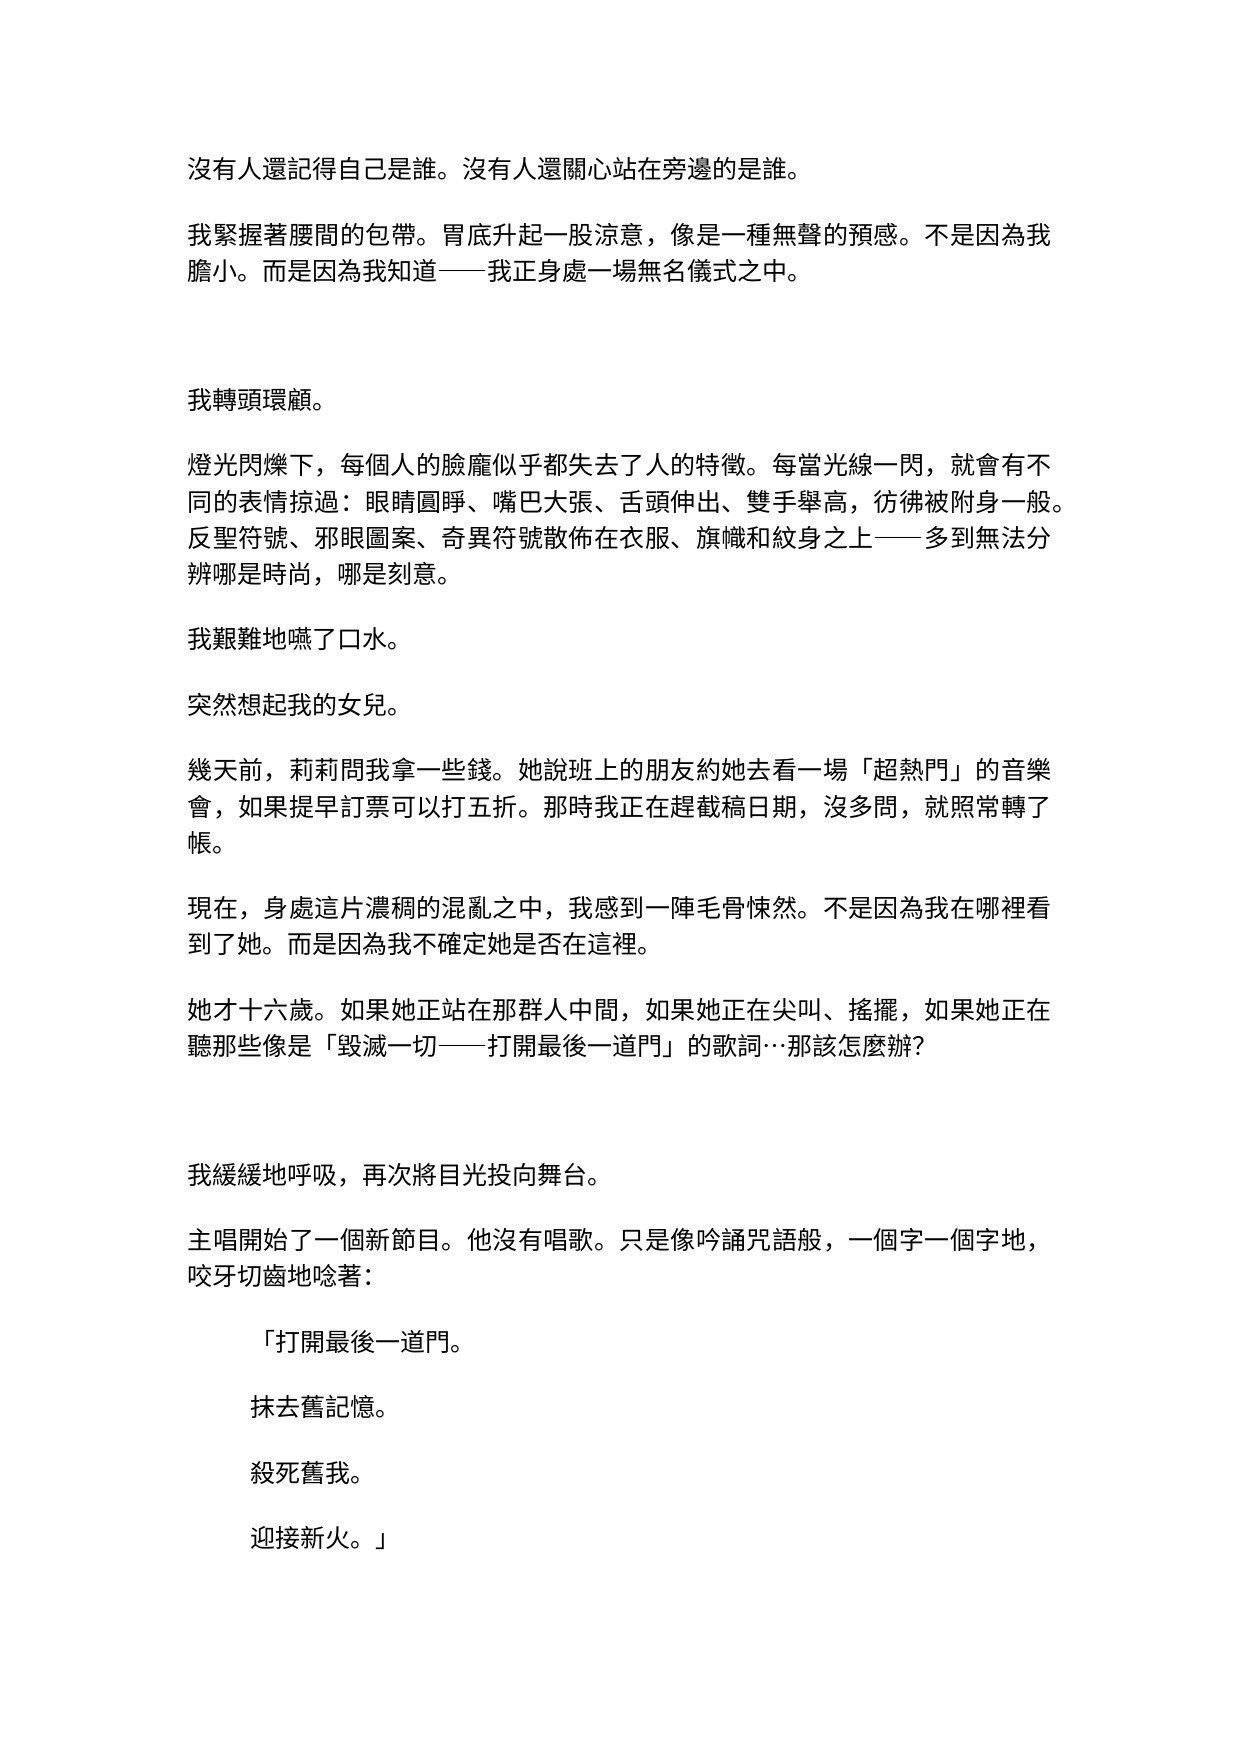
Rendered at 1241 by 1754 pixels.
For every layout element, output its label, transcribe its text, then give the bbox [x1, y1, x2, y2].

text 她才十六歲。如果她正站在那群人中間，如果她正在尖叫、搖擺，如果她正在聽那些像是「毀滅一切——打開最後一道門」的歌詞…那該怎麼辦？ [187, 990, 1053, 1063]
text 「打開最後一道門。 [250, 1322, 1053, 1358]
text 迎接新火。」 [250, 1518, 1053, 1555]
text 沒有人還記得自己是誰。沒有人還關心站在旁邊的是誰。 [187, 150, 1053, 186]
text 現在，身處這片濃稠的混亂之中，我感到一陣毛骨悚然。不是因為我在哪裡看到了她。而是因為我不確定她是否在這裡。 [187, 889, 1053, 961]
text 我轉頭環顧。 [187, 380, 1053, 417]
text 抹去舊記憶。 [250, 1388, 1053, 1424]
text 我艱難地嚥了口水。 [187, 620, 1053, 656]
text 幾天前，莉莉問我拿一些錢。她說班上的朋友約她去看一場「超熱門」的音樂會，如果提早訂票可以打五折。那時我正在趕截稿日期，沒多問，就照常轉了帳。 [187, 751, 1053, 859]
text 突然想起我的女兒。 [187, 685, 1053, 722]
text 主唱開始了一個新節目。他沒有唱歌。只是像吟誦咒語般，一個字一個字地，咬牙切齒地唸著： [187, 1221, 1053, 1293]
text 我緊握著腰間的包帶。胃底升起一股涼意，像是一種無聲的預感。不是因為我膽小。而是因為我知道——我正身處一場無名儀式之中。 [187, 215, 1053, 288]
text 燈光閃爍下，每個人的臉龐似乎都失去了人的特徵。每當光線一閃，就會有不同的表情掠過：眼睛圓睜、嘴巴大張、舌頭伸出、雙手舉高，彷彿被附身一般。反聖符號、邪眼圖案、奇異符號散佈在衣服、旗幟和紋身之上——多到無法分辨哪是時尚，哪是刻意。 [187, 446, 1053, 591]
text 我緩緩地呼吸，再次將目光投向舞台。 [187, 1155, 1053, 1191]
text 殺死舊我。 [250, 1453, 1053, 1489]
